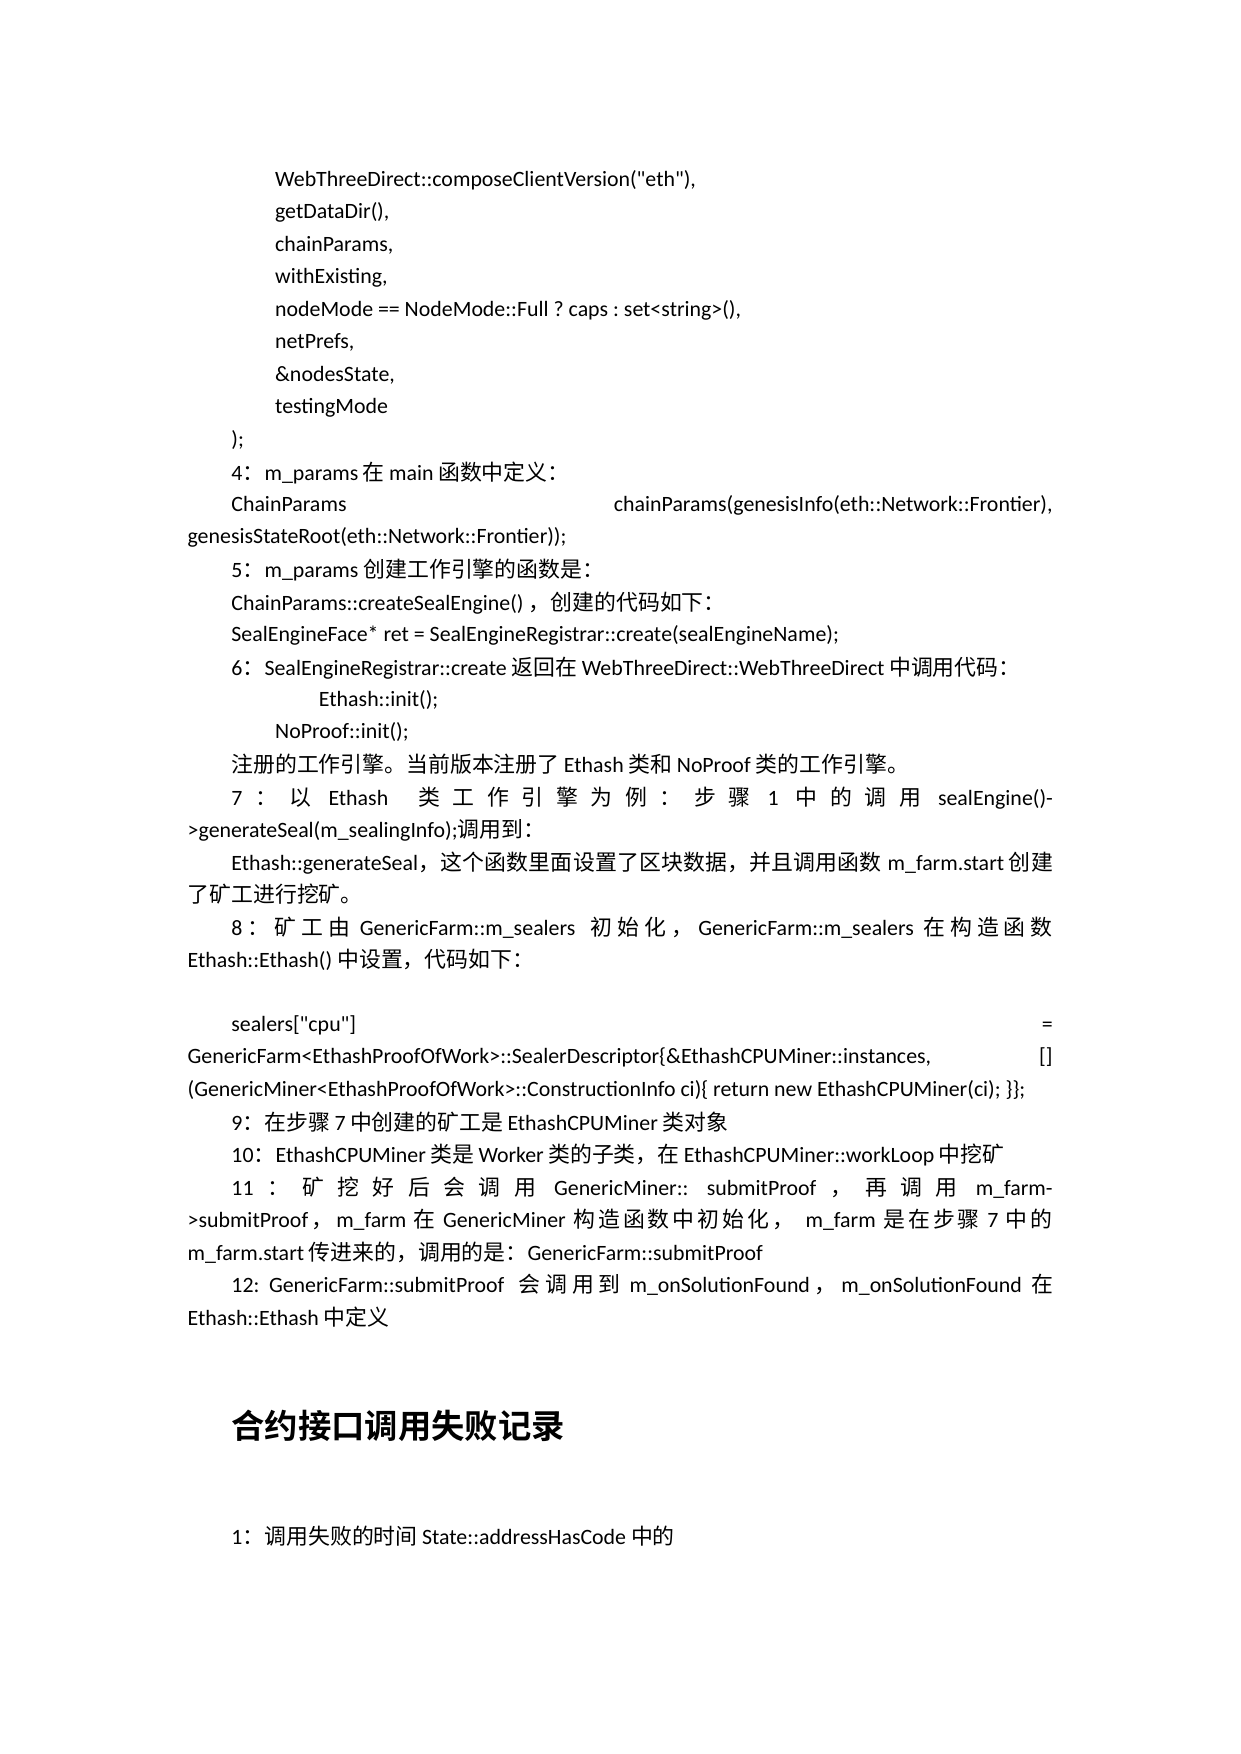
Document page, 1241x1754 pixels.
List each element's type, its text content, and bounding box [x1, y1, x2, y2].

text 9：在步骤7中创建的矿工是EthashCPUMiner 类对象 [187, 1104, 1053, 1137]
text chainParams, [187, 227, 1053, 259]
text Ethash::generateSeal，这个函数里面设置了区块数据，并且调用函数m_farm.start创建了矿工进行挖矿。 [187, 844, 1053, 909]
text 10：EthashCPUMiner类是Worker类的子类，在EthashCPUMiner::workLoop中挖矿 [187, 1137, 1053, 1169]
text 5：m_params 创建工作引擎的函数是： [187, 552, 1053, 584]
text nodeMode == NodeMode::Full ? caps : set<string>(), [187, 292, 1053, 324]
text 注册的工作引擎。当前版本注册了Ethash 类和NoProof 类的工作引擎。 [187, 747, 1053, 779]
text 7：以Ethash 类工作引擎为例：步骤1中的调用sealEngine()->generateSeal(m_sealingInfo);调用到： [187, 779, 1053, 844]
text &nodesState, [187, 357, 1053, 389]
text Ethash::init(); [187, 682, 1053, 714]
text 8：矿工由GenericFarm::m_sealers 初始化，GenericFarm::m_sealers在构造函数Ethash::Ethash() 中设置，代码如下： [187, 909, 1053, 974]
text withExisting, [187, 259, 1053, 292]
subtitle 合约接口调用失败记录 [187, 1392, 1053, 1457]
text WebThreeDirect::composeClientVersion("eth"), [187, 162, 1053, 194]
text getDataDir(), [187, 194, 1053, 227]
text 12: GenericFarm::submitProof 会调用到m_onSolutionFound，m_onSolutionFound在Ethash::Ethash中定义 [187, 1267, 1053, 1332]
text netPrefs, [187, 324, 1053, 357]
text 11：矿挖好后会调用GenericMiner:: submitProof，再调用m_farm->submitProof，m_farm在GenericMiner构造函数中初始化， m_farm是在步骤7中的m_farm.start传进来的，调用的是：GenericFarm::submitProof [187, 1169, 1053, 1267]
text NoProof::init(); [187, 714, 1053, 747]
text testingMode [187, 389, 1053, 422]
text 4：m_params在main函数中定义： [187, 454, 1053, 487]
text sealers["cpu"] = GenericFarm<EthashProofOfWork>::SealerDescriptor{&EthashCPUMiner::instances, [](GenericMiner<EthashProofOfWork>::ConstructionInfo ci){ return new EthashCPUMiner(ci); }}; [187, 1007, 1053, 1104]
text ChainParams::createSealEngine() ，创建的代码如下： [187, 584, 1053, 617]
text 6：SealEngineRegistrar::create 返回在WebThreeDirect::WebThreeDirect中调用代码： [187, 649, 1053, 682]
text ); [187, 422, 1053, 454]
text SealEngineFace* ret = SealEngineRegistrar::create(sealEngineName); [187, 617, 1053, 649]
text 1：调用失败的时间State::addressHasCode 中的 [187, 1519, 1053, 1551]
text ChainParams chainParams(genesisInfo(eth::Network::Frontier), genesisStateRoot(eth::Network::Frontier)); [187, 487, 1053, 552]
